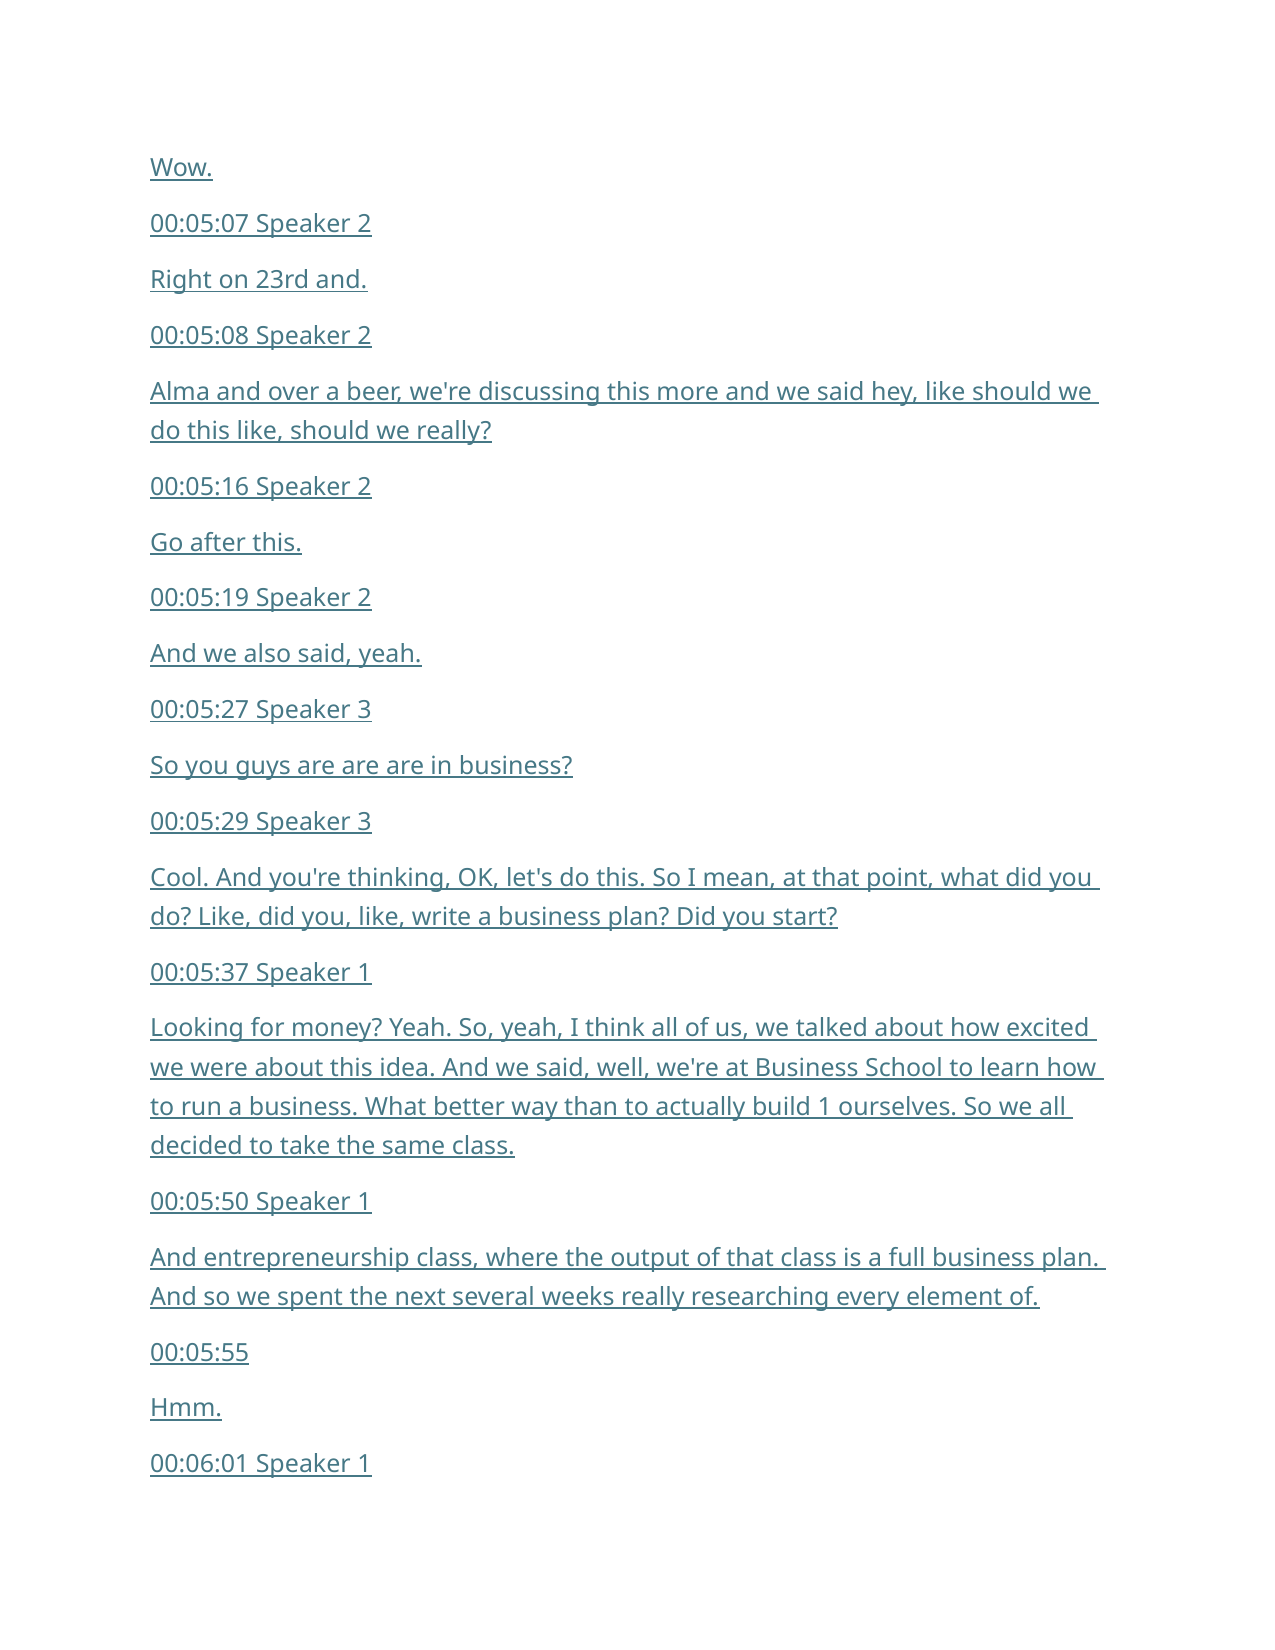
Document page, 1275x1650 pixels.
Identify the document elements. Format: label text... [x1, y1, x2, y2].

text 00:05:37 Speaker 1 [150, 954, 1125, 988]
text Alma and over a beer, we're discussing this more and we said hey, like should we do this like, should we really? [150, 373, 1125, 447]
text And we also said, yeah. [150, 636, 1125, 670]
text 00:05:29 Speaker 3 [150, 803, 1125, 837]
text 00:06:01 Speaker 1 [150, 1446, 1125, 1480]
text Go after this. [150, 524, 1125, 558]
text 00:05:16 Speaker 2 [150, 468, 1125, 502]
text 00:05:50 Speaker 1 [150, 1183, 1125, 1217]
text 00:05:07 Speaker 2 [150, 206, 1125, 240]
text Cool. And you're thinking, OK, let's do this. So I mean, at that point, what did you do? Like, did you, like, write a business plan? Did you start? [150, 859, 1125, 932]
text Right on 23rd and. [150, 262, 1125, 296]
text 00:05:55 [150, 1334, 1125, 1368]
text Wow. [150, 150, 1125, 184]
text Looking for money? Yeah. So, yeah, I think all of us, we talked about how excited we were about this idea. And we said, well, we're at Business School to learn how to run a business. What better way than to actually build 1 ourselves. So we all decided to take the same class. [150, 1010, 1125, 1162]
text 00:05:27 Speaker 3 [150, 692, 1125, 726]
text Hmm. [150, 1390, 1125, 1424]
text So you guys are are are in business? [150, 747, 1125, 782]
text 00:05:19 Speaker 2 [150, 580, 1125, 614]
text And entrepreneurship class, where the output of that class is a full business plan. And so we spent the next several weeks really researching every element of. [150, 1239, 1125, 1312]
text 00:05:08 Speaker 2 [150, 317, 1125, 352]
